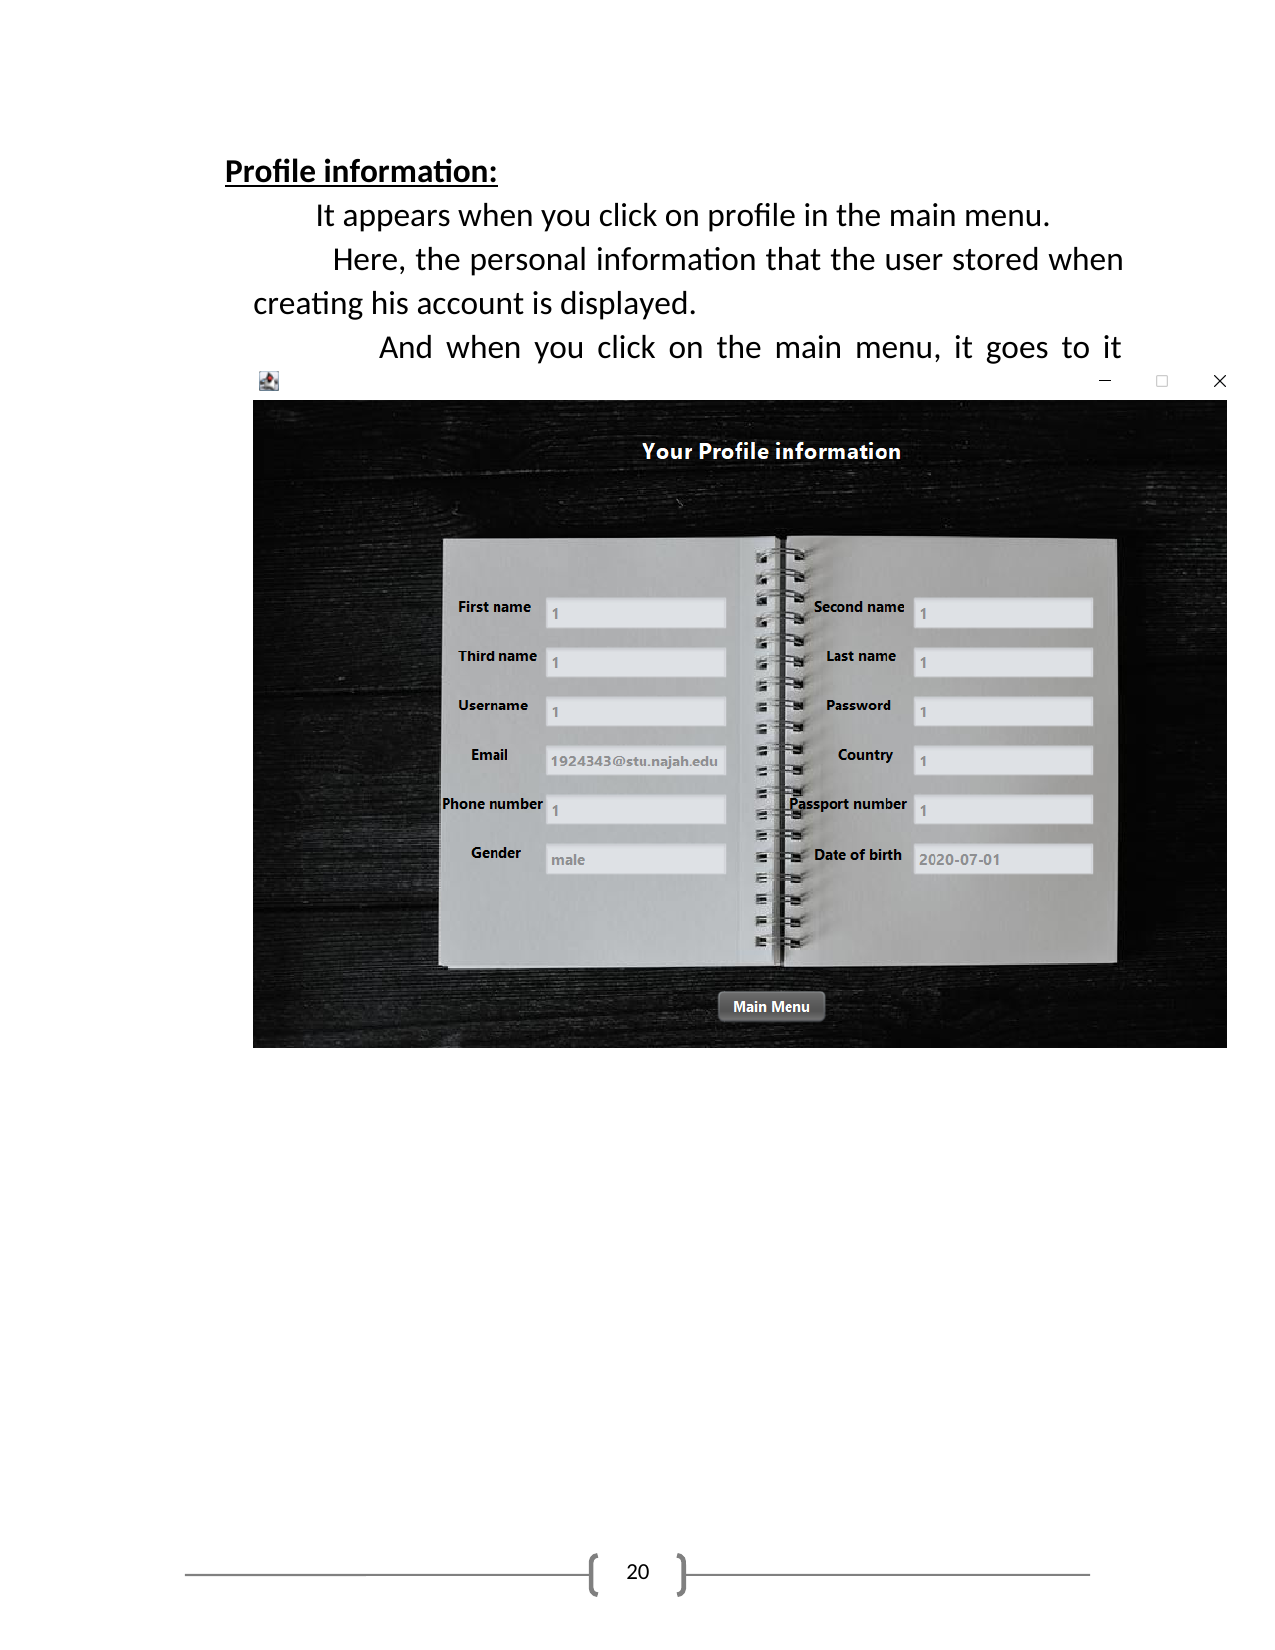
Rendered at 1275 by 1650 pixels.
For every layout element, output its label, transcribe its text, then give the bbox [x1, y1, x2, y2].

list Here, the personal information that the user stored when creating his account is displayed. [225, 238, 1125, 323]
picture [253, 368, 1227, 1048]
list Profile information: [225, 150, 1125, 191]
list It appears when you click on profile in the main menu. [225, 194, 1125, 235]
